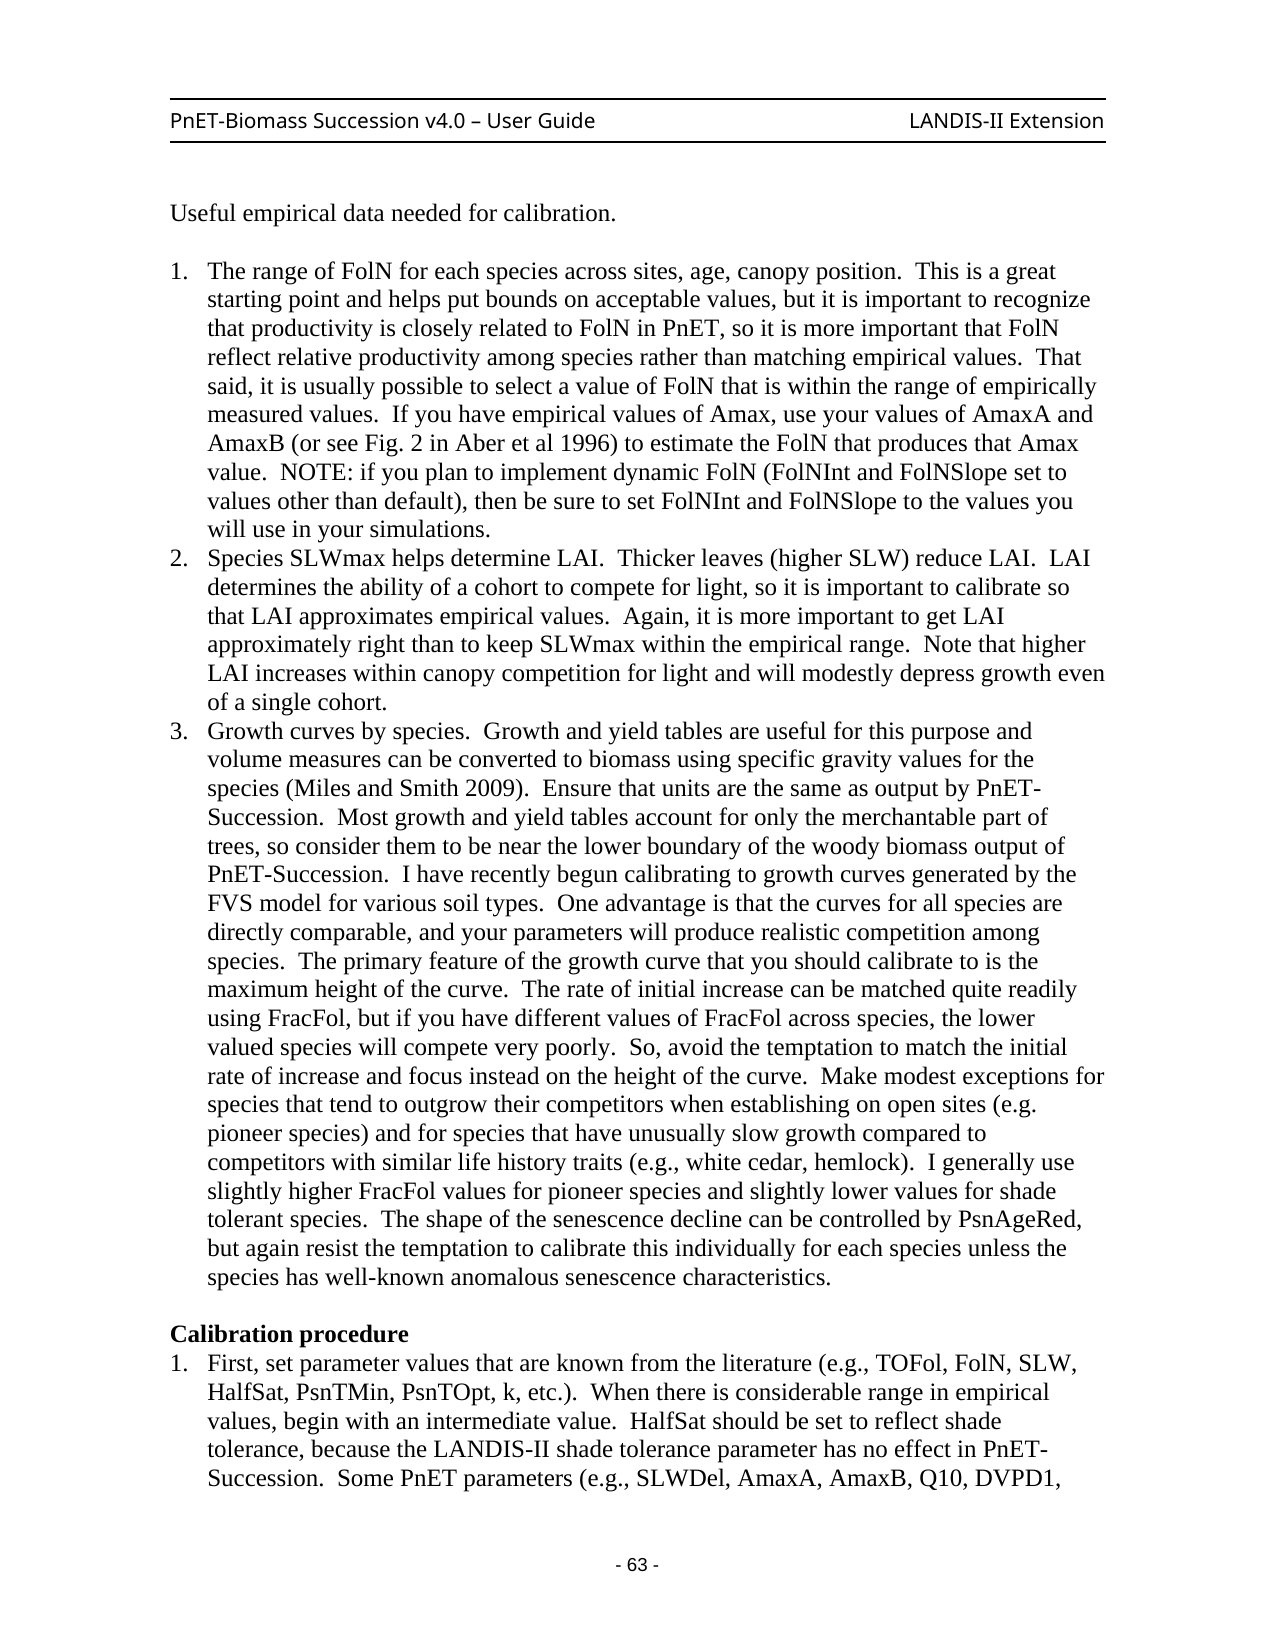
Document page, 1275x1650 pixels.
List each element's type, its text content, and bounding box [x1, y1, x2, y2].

text Useful empirical data needed for calibration. [169, 198, 1106, 227]
text Calibration procedure [169, 1319, 1106, 1348]
list The range of FolN for each species across sites, age, canopy position. This is a great starting point and helps put bounds on acceptable values, but it is important to recognize that productivity is closely related to FolN in PnET, so it is more important that FolN reflect relative productivity among species rather than matching empirical values. That said, it is usually possible to select a value of FolN that is within the range of empirically measured values. If you have empirical values of Amax, use your values of AmaxA and AmaxB (or see Fig. 2 in Aber et al 1996) to estimate the FolN that produces that Amax value. NOTE: if you plan to implement dynamic FolN (FolNInt and FolNSlope set to values other than default), then be sure to set FolNInt and FolNSlope to the values you will use in your simulations. [169, 256, 1106, 543]
list Growth curves by species. Growth and yield tables are useful for this purpose and volume measures can be converted to biomass using specific gravity values for the species (Miles and Smith 2009). Ensure that units are the same as output by PnET-Succession. Most growth and yield tables account for only the merchantable part of trees, so consider them to be near the lower boundary of the woody biomass output of PnET-Succession. I have recently begun calibrating to growth curves generated by the FVS model for various soil types. One advantage is that the curves for all species are directly comparable, and your parameters will produce realistic competition among species. The primary feature of the growth curve that you should calibrate to is the maximum height of the curve. The rate of initial increase can be matched quite readily using FracFol, but if you have different values of FracFol across species, the lower valued species will compete very poorly. So, avoid the temptation to match the initial rate of increase and focus instead on the height of the curve. Make modest exceptions for species that tend to outgrow their competitors when establishing on open sites (e.g. pioneer species) and for species that have unusually slow growth compared to competitors with similar life history traits (e.g., white cedar, hemlock). I generally use slightly higher FracFol values for pioneer species and slightly lower values for shade tolerant species. The shape of the senescence decline can be controlled by PsnAgeRed, but again resist the temptation to calibrate this individually for each species unless the species has well-known anomalous senescence characteristics. [169, 716, 1106, 1291]
list Species SLWmax helps determine LAI. Thicker leaves (higher SLW) reduce LAI. LAI determines the ability of a cohort to compete for light, so it is important to calibrate so that LAI approximates empirical values. Again, it is more important to get LAI approximately right than to keep SLWmax within the empirical range. Note that higher LAI increases within canopy competition for light and will modestly depress growth even of a single cohort. [169, 543, 1106, 716]
